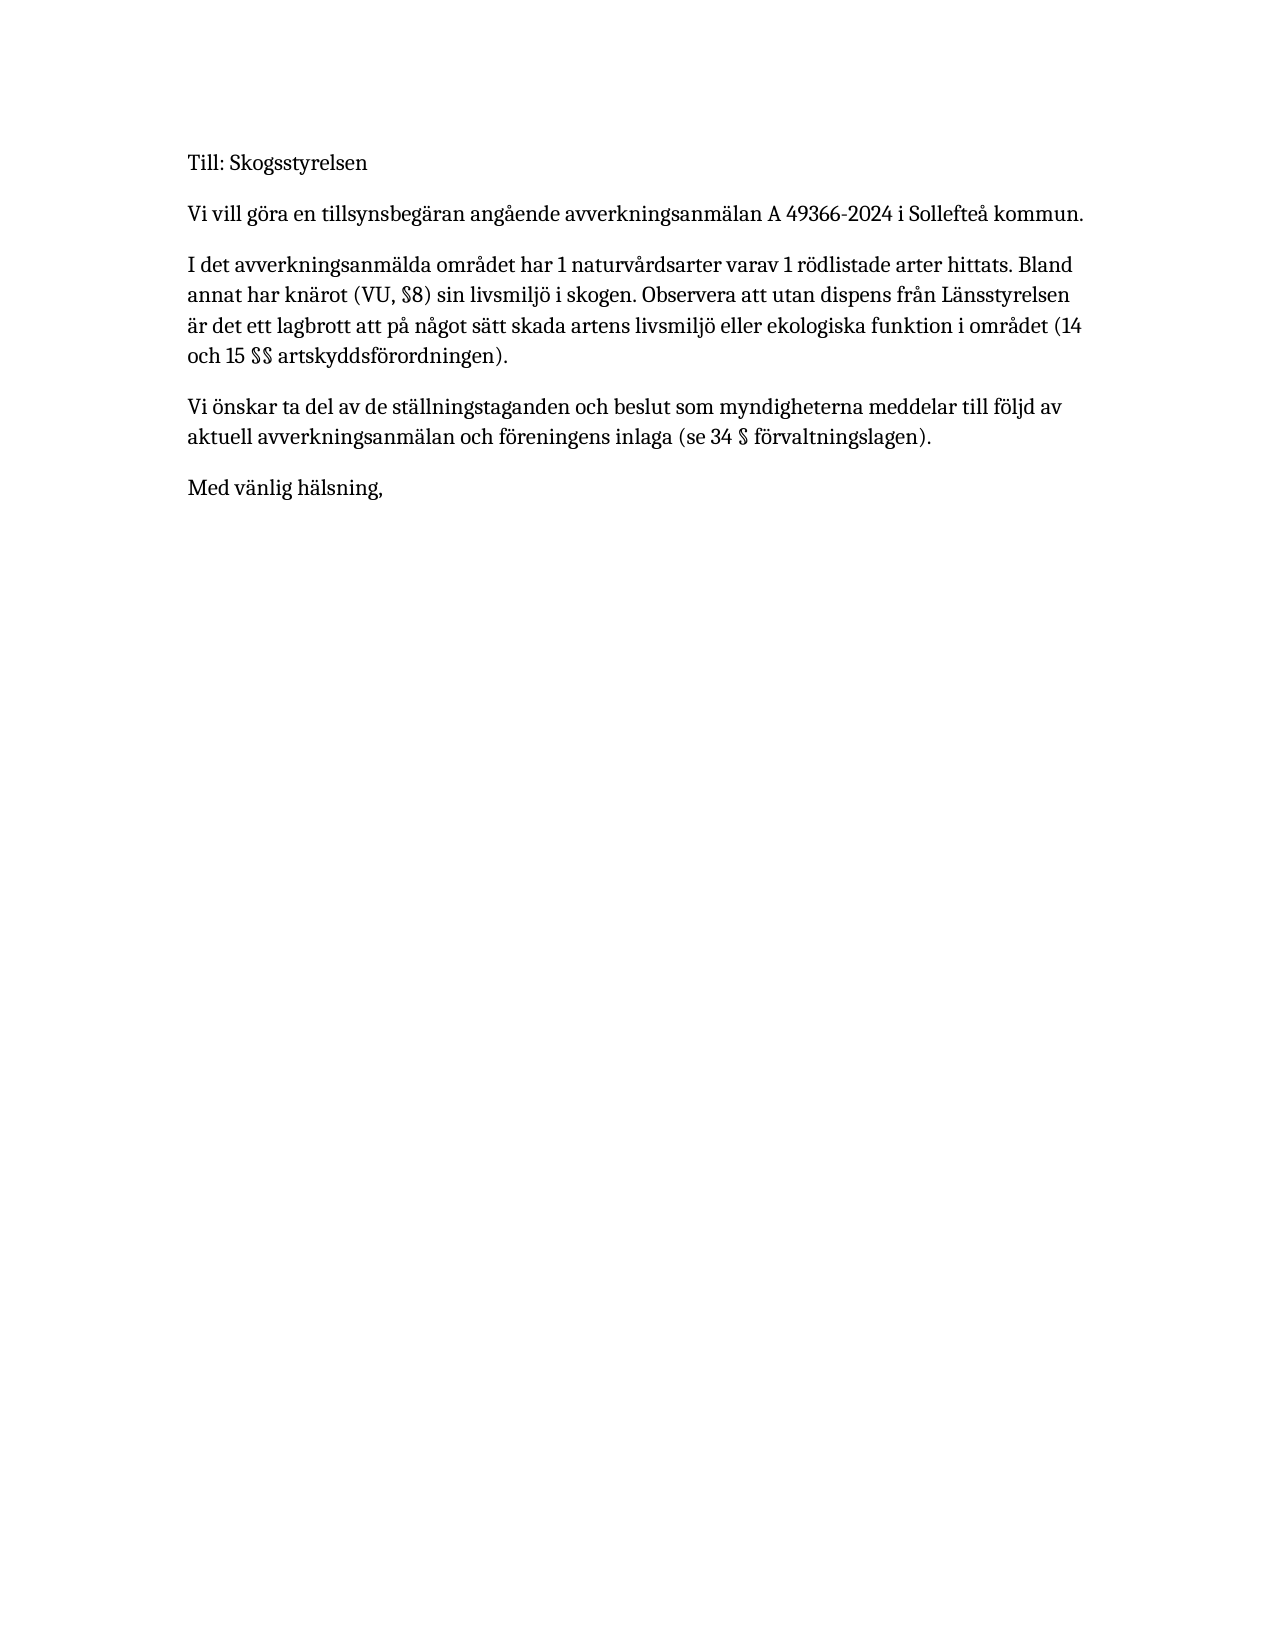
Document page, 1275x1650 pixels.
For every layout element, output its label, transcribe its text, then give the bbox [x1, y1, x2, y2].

text Vi vill göra en tillsynsbegäran angående avverkningsanmälan A 49366-2024 i Sollefteå kommun. [187, 201, 1087, 227]
text Till: Skogsstyrelsen [187, 150, 1087, 176]
text I det avverkningsanmälda området har 1 naturvårdsarter varav 1 rödlistade arter hittats. Bland annat har knärot (VU, §8) sin livsmiljö i skogen. Observera att utan dispens från Länsstyrelsen är det ett lagbrott att på något sätt skada artens livsmiljö eller ekologiska funktion i området (14 och 15 §§ artskyddsförordningen). [187, 252, 1087, 369]
text Med vänlig hälsning, [187, 475, 1087, 532]
text Vi önskar ta del av de ställningstaganden och beslut som myndigheterna meddelar till följd av aktuell avverkningsanmälan och föreningens inlaga (se 34 § förvaltningslagen). [187, 394, 1087, 450]
